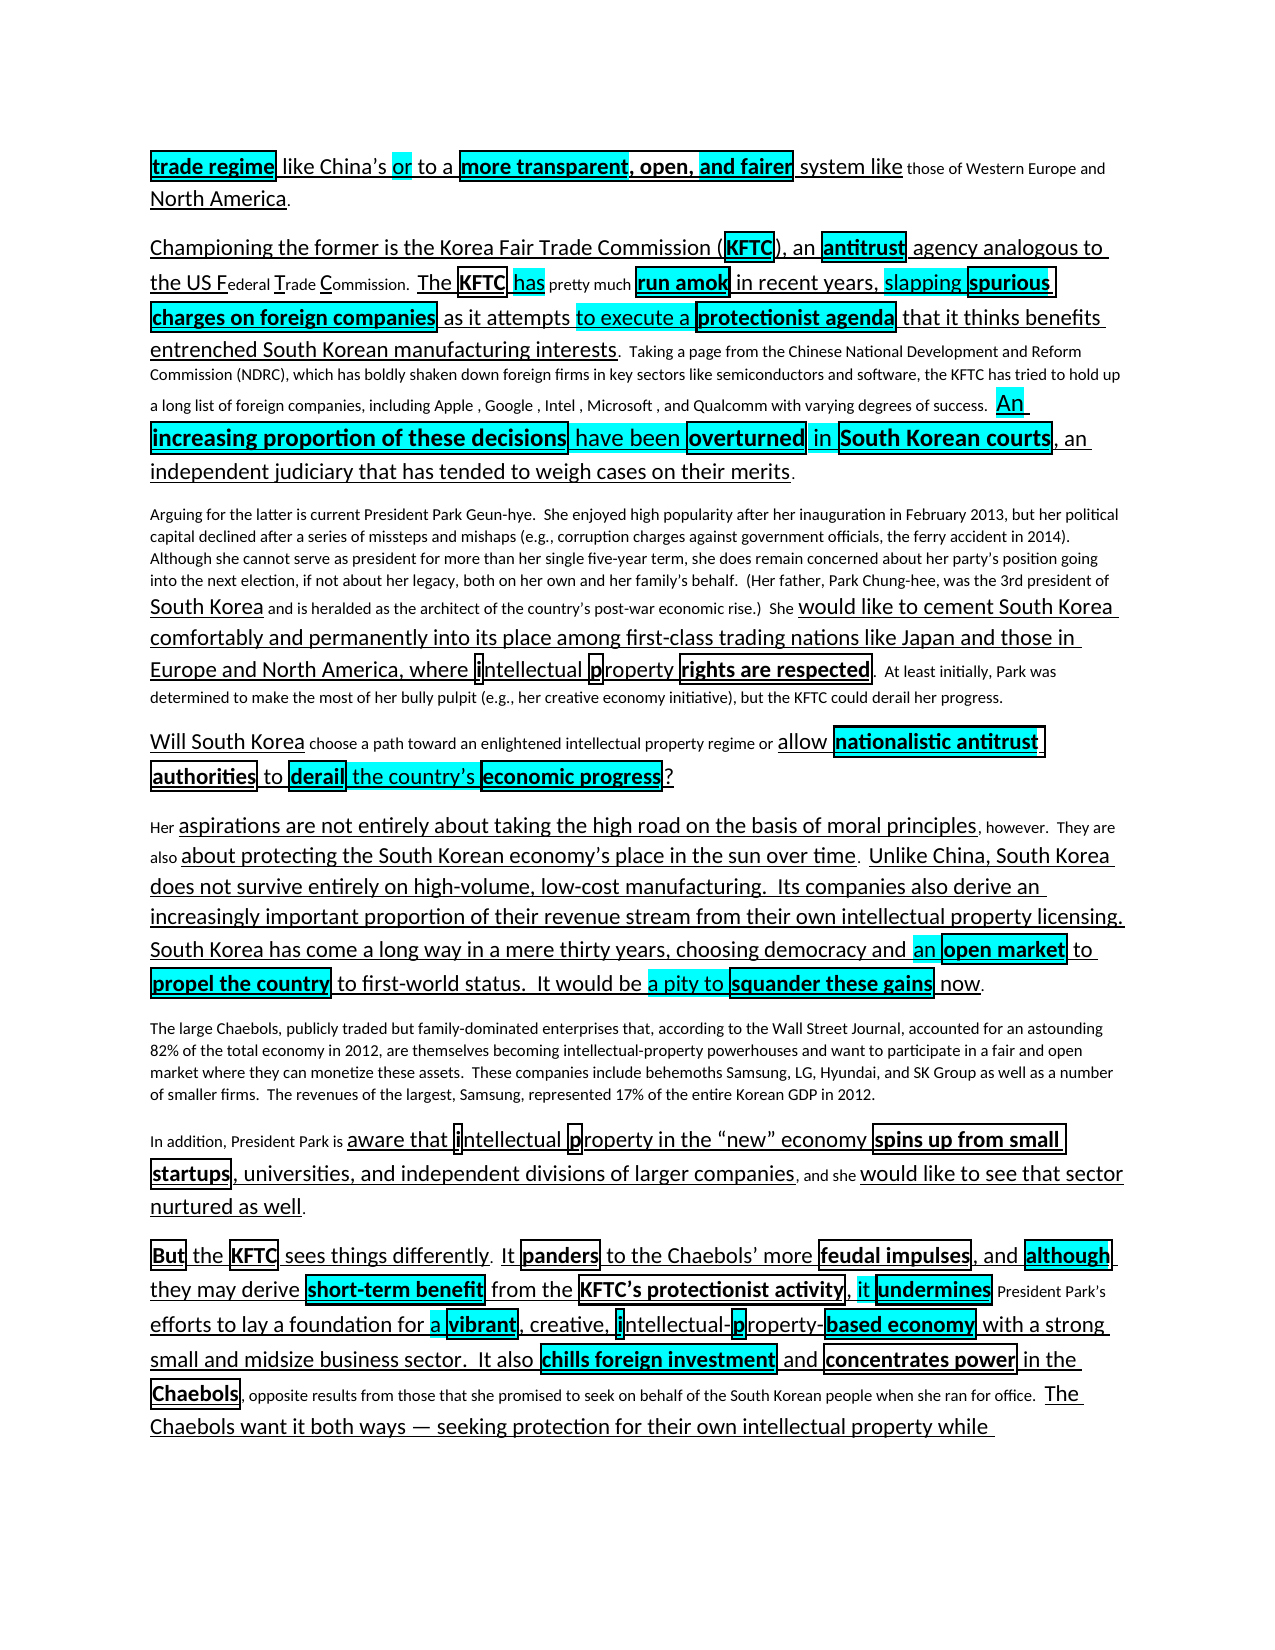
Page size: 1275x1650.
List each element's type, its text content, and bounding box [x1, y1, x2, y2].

text Will South Korea choose a path toward an enlightened intellectual property regime or allow nationalistic antitrust authorities to derail the country’s economic progress? [150, 725, 1125, 792]
text The large Chaebols, publicly traded but family-dominated enterprises that, according to the Wall Street Journal, accounted for an astounding 82% of the total economy in 2012, are themselves becoming intellectual-property powerhouses and want to participate in a fair and open market where they can monetize these assets. These companies include behemoths Samsung, LG, Hyundai, and SK Group as well as a number of smaller firms. The revenues of the largest, Samsung, represented 17% of the entire Korean GDP in 2012. [150, 1019, 1125, 1104]
text Her aspirations are not entirely about taking the high road on the basis of moral principles, however. They are also about protecting the South Korean economy’s place in the sun over time. Unlike China, South Korea does not survive entirely on high-volume, low-cost manufacturing. Its companies also derive an increasingly important proportion of their revenue stream from their own intellectual property licensing. South Korea has come a long way in a mere thirty years, choosing democracy and an open market to propel the country to first-world status. It would be a pity to squander these gains now. [150, 811, 1125, 926]
text In addition, President Park is aware that intellectual property in the “new” economy spins up from small startups, universities, and independent divisions of larger companies, and she would like to see that sector nurtured as well. [150, 1123, 1125, 1220]
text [150, 1239, 1125, 1440]
text Her aspirations are not entirely about taking the high road on the basis of moral principles, however. They are also about protecting the South Korean economy’s place in the sun over time. Unlike China, South Korea does not survive entirely on high-volume, low-cost manufacturing. Its companies also derive an increasingly important proportion of their revenue stream from their own intellectual property licensing. South Korea has come a long way in a mere thirty years, choosing democracy and an open market to propel the country to first-world status. It would be a pity to squander these gains now. [150, 928, 1125, 999]
text Arguing for the latter is current President Park Geun-hye. She enjoyed high popularity after her inauguration in February 2013, but her political capital declined after a series of missteps and mishaps (e.g., corruption charges against government officials, the ferry accident in 2014). Although she cannot serve as president for more than her single five-year term, she does remain concerned about her party’s position going into the next election, if not about her legacy, both on her own and her family’s behalf. (Her father, Park Chung-hee, was the 3rd president of South Korea and is heralded as the architect of the country’s post-war economic rise.) She would like to cement South Korea comfortably and permanently into its place among first-class trading nations like Japan and those in Europe and North America, where intellectual property rights are respected. At least initially, Park was determined to make the most of her bully pulpit (e.g., her creative economy initiative), but the KFTC could derail her progress. [150, 504, 1125, 707]
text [150, 150, 1125, 212]
text Championing the former is the Korea Fair Trade Commission (KFTC), an antitrust agency analogous to the US Federal Trade Commission. The KFTC has pretty much run amok in recent years, slapping spurious charges on foreign companies as it attempts to execute a protectionist agenda that it thinks benefits entrenched South Korean manufacturing interests. Taking a page from the Chinese National Development and Reform Commission (NDRC), which has boldly shaken down foreign firms in key sectors like semiconductors and software, the KFTC has tried to hold up a long list of foreign companies, including Apple , Google , Intel , Microsoft , and Qualcomm with varying degrees of success. An increasing proportion of these decisions have been overturned in South Korean courts, an independent judiciary that has tended to weigh cases on their merits. [150, 231, 1125, 485]
